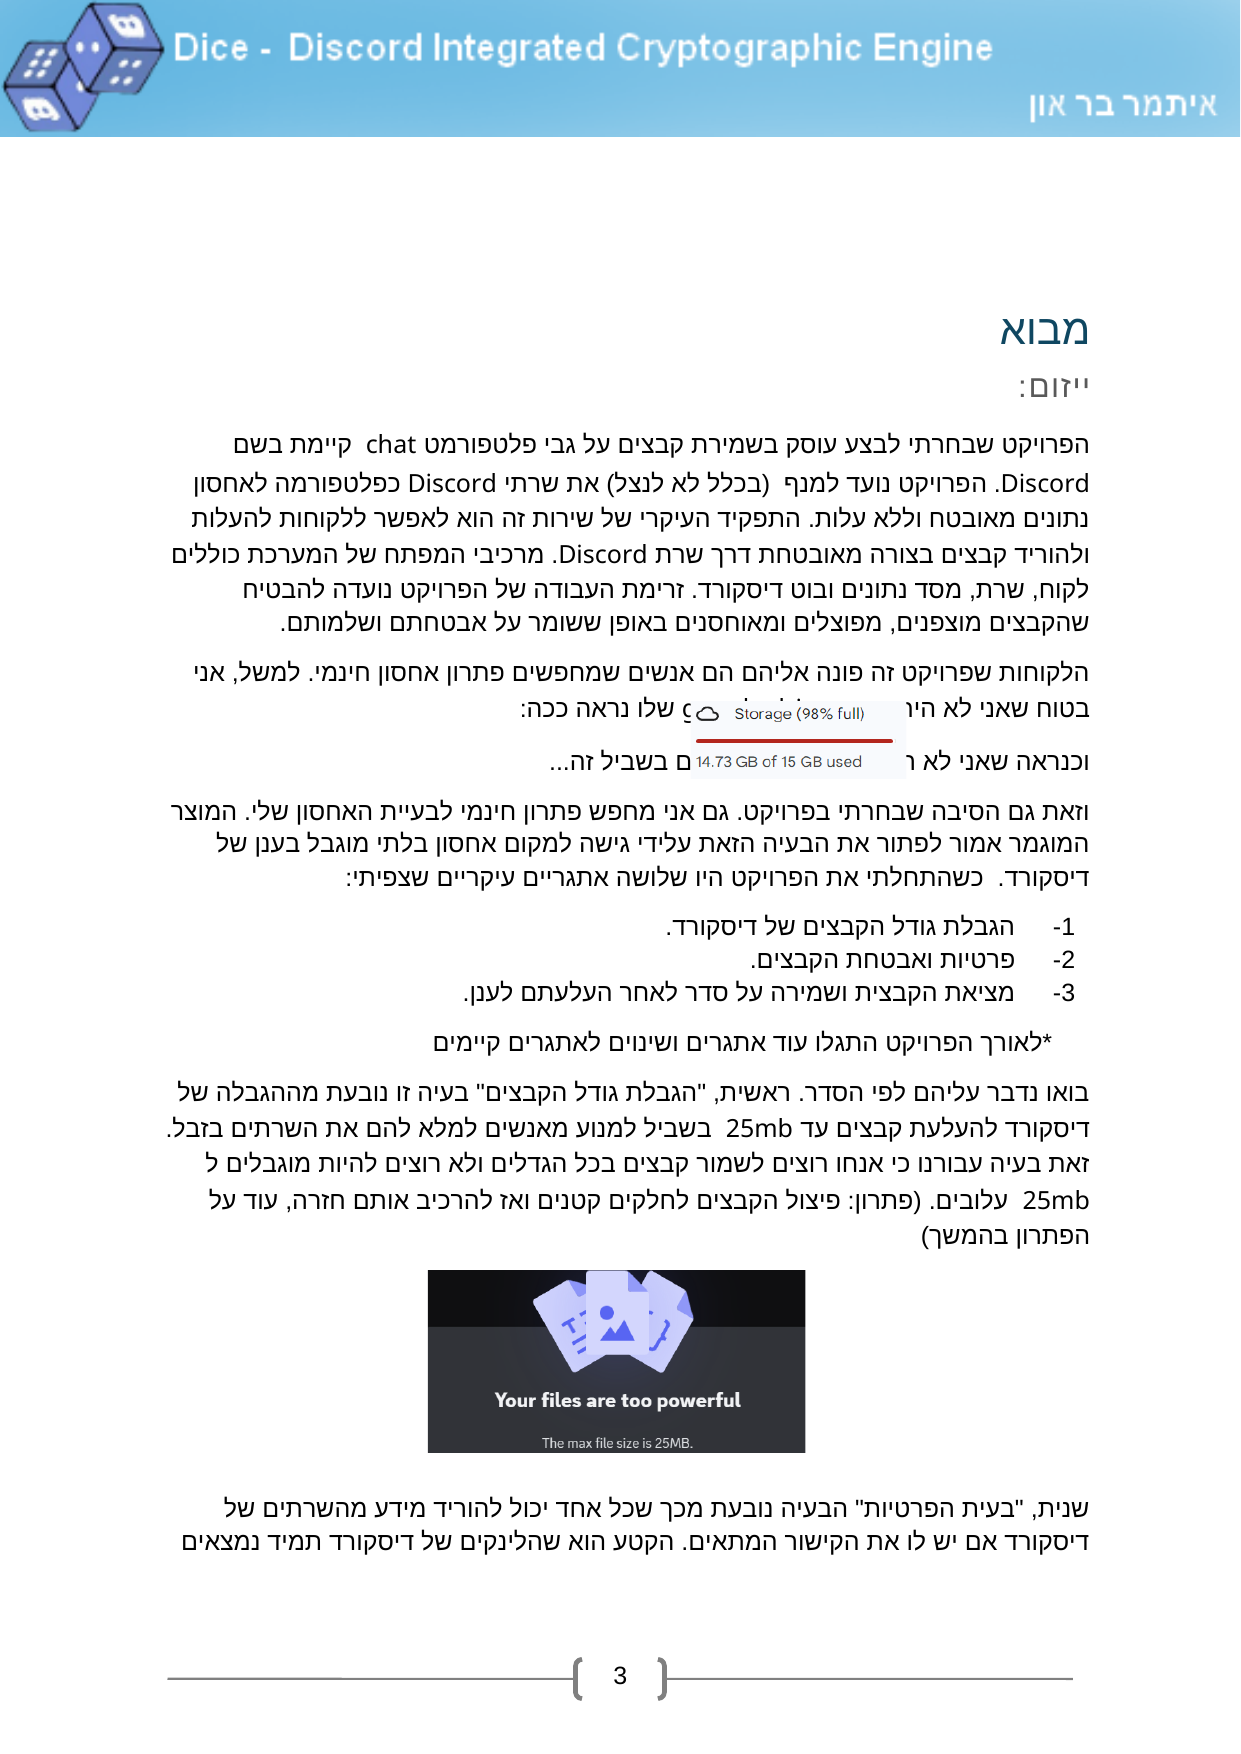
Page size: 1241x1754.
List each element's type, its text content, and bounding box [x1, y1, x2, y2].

subtitle מבוא [150, 305, 1090, 353]
text *לאורך הפרויקט התגלו עוד אתגרים ושינוים לאתגרים קיימים [150, 1028, 1053, 1057]
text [150, 1494, 1090, 1556]
text הפרויקט שבחרתי לבצע עוסק בשמירת קבצים על גבי פלטפורמט chat קיימת בשם Discord. הפרויקט נועד למנף (בכלל לא לנצל) את שרתי Discord כפלטפורמה לאחסון נתונים מאובטח וללא עלות. התפקיד העיקרי של שירות זה הוא לאפשר ללקוחות להעלות ולהוריד קבצים בצורה מאובטחת דרך שרת Discord. מרכיבי המפתח של המערכת כוללים לקוח, שרת, מסד נתונים ובוט דיסקורד. זרימת העבודה של הפרויקט נועדה להבטיח שהקבצים מוצפנים, מפוצלים ומאוחסנים באופן ששומר על אבטחתם ושלמותם. [150, 426, 1090, 637]
text הלקוחות שפרויקט זה פונה אליהם הם אנשים שמחפשים פתרון אחסון חינמי. למשל, אני בטוח שאני לא היחיד שה google drive שלו נראה ככה: [150, 658, 1090, 725]
picture [427, 1270, 806, 1452]
text בואו נדבר עליהם לפי הסדר. ראשית, "הגבלת גודל הקבצים" בעיה זו נובעת מההגבלה של דיסקורד להעלעת קבצים עד 25mb בשביל למנוע מאנשים למלא להם את השרתים בזבל. זאת בעיה עבורנו כי אנחו רוצים לשמור קבצים בכל הגדלים ולא רוצים להיות מוגבלים ל25mb עלובים. (פתרון: פיצול הקבצים לחלקים קטנים ואז להרכיב אותם חזרה, עוד על הפתרון בהמשך) [150, 1078, 1090, 1250]
text וכנראה שאני לא היחיד שלא שמח לשלם בשביל זה... [907, 747, 1090, 776]
text וזאת גם הסיבה שבחרתי בפרויקט. גם אני מחפש פתרון חינמי לבעיית האחסון שלי. המוצר המוגמר אמור לפתור את הבעיה הזאת עלידי גישה למקום אחסון בלתי מוגבל בענן של דיסקורד. כשהתחלתי את הפרויקט היו שלושה אתגריים עיקריים שצפיתי: [150, 796, 1090, 891]
list מציאת הקבצית ושמירה על סדר לאחר העלעתם לענן. [150, 978, 1053, 1007]
subtitle ייזום: [150, 368, 1090, 404]
text וכנראה שאני לא היחיד שלא שמח לשלם בשביל זה... [150, 747, 690, 776]
list פרטיות ואבטחת הקבצים. [150, 945, 1053, 974]
picture [0, 0, 1241, 137]
list הגבלת גודל הקבצים של דיסקורד. [150, 912, 1053, 941]
picture [690, 701, 907, 779]
